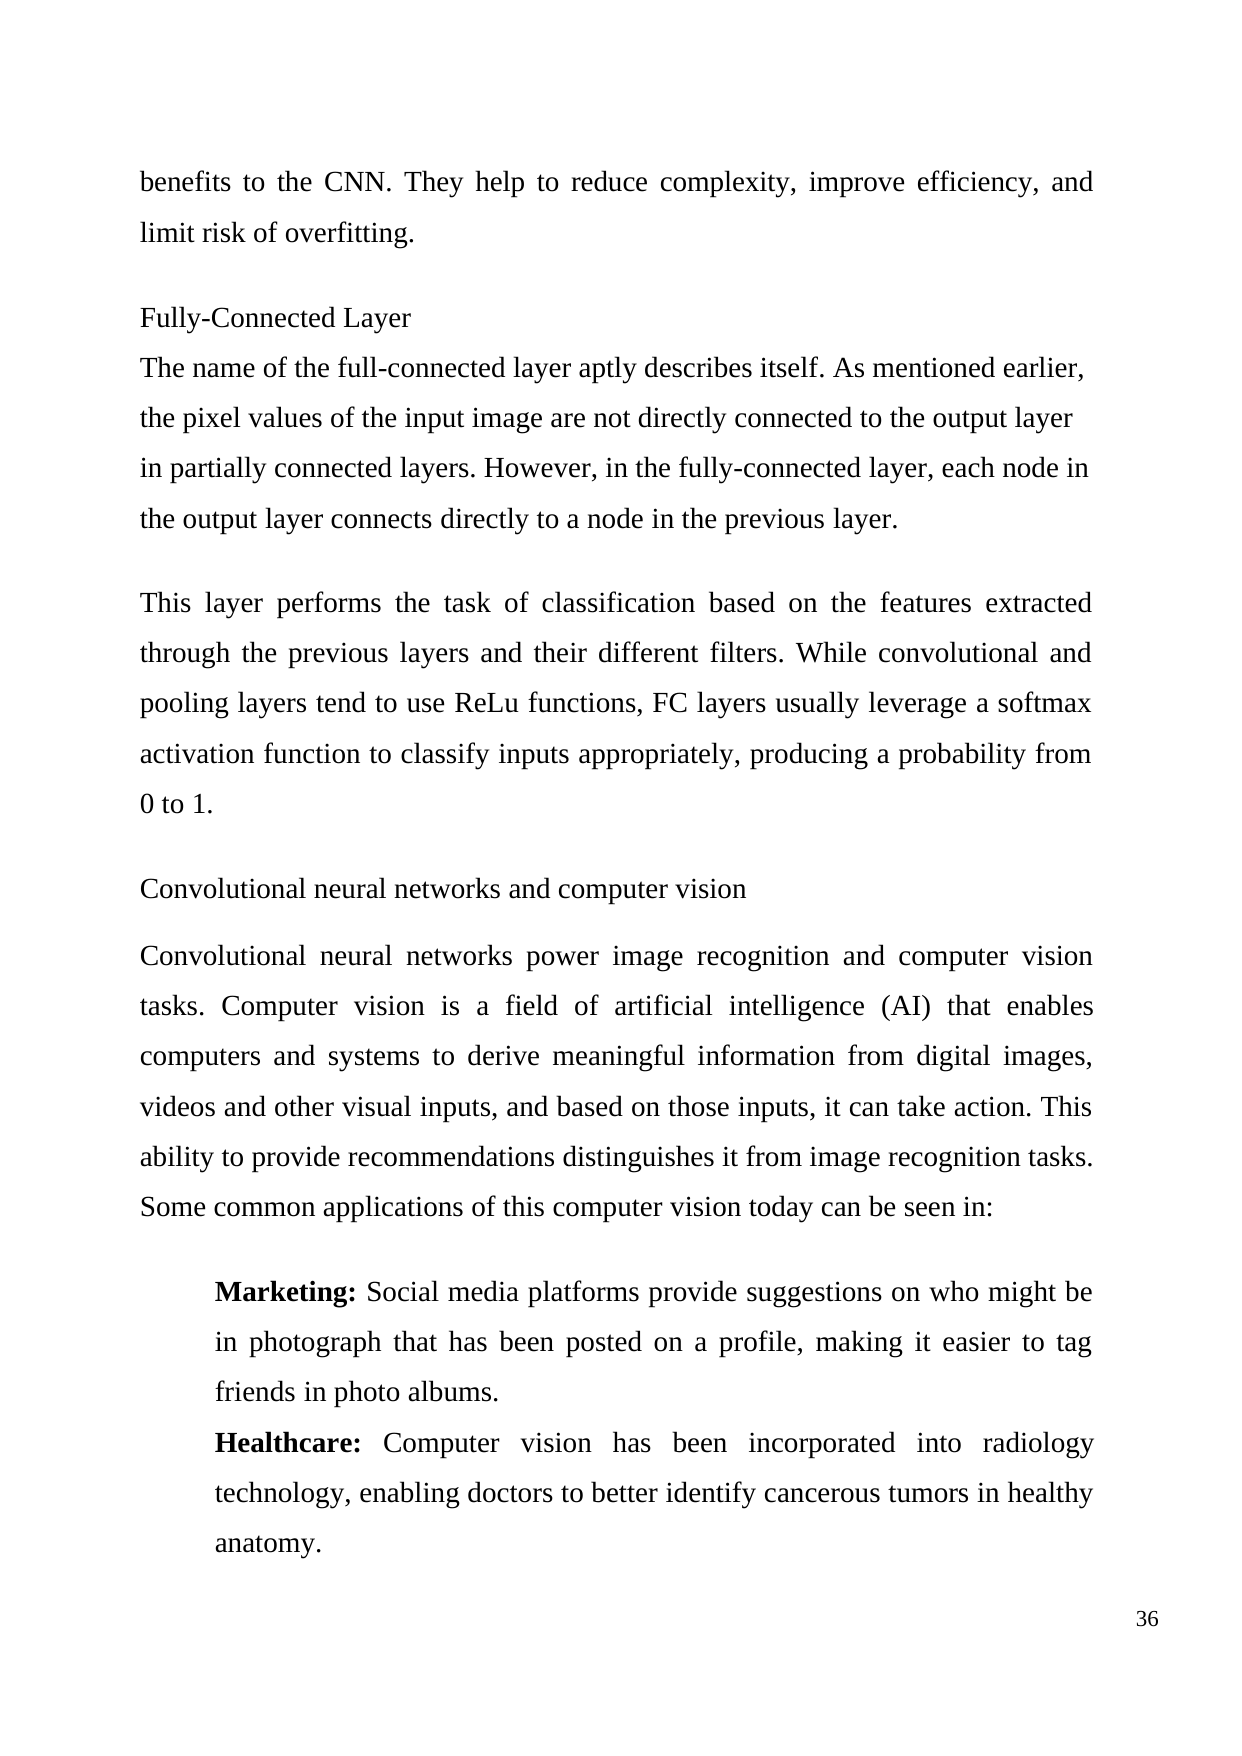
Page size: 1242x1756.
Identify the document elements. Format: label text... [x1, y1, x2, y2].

text Fully-Connected Layer [139, 300, 1099, 333]
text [139, 164, 1093, 248]
text The name of the full-connected layer aptly describes itself. As mentioned earlier, the pixel values of the input image are not directly connected to the output layer in partially connected layers. However, in the fully-connected layer, each node in the output layer connects directly to a node in the previous layer. [139, 350, 1099, 534]
list Healthcare: Computer vision has been incorporated into radiology technology, enabling doctors to better identify cancerous tumors in healthy anatomy. [177, 1425, 1095, 1559]
text Convolutional neural networks power image recognition and computer vision tasks. Computer vision is a field of artificial intelligence (AI) that enables computers and systems to derive meaningful information from digital images, videos and other visual inputs, and based on those inputs, it can take action. This ability to provide recommendations distinguishes it from image recognition tasks. Some common applications of this computer vision today can be seen in: [139, 938, 1094, 1223]
text Convolutional neural networks and computer vision [139, 871, 1158, 904]
list Marketing: Social media platforms provide suggestions on who might be in photograph that has been posted on a profile, making it easier to tag friends in photo albums. [177, 1274, 1093, 1408]
text This layer performs the task of classification based on the features extracted through the previous layers and their different filters. While convolutional and pooling layers tend to use ReLu functions, FC layers usually leverage a softmax activation function to classify inputs appropriately, producing a probability from 0 to 1. [139, 585, 1093, 820]
